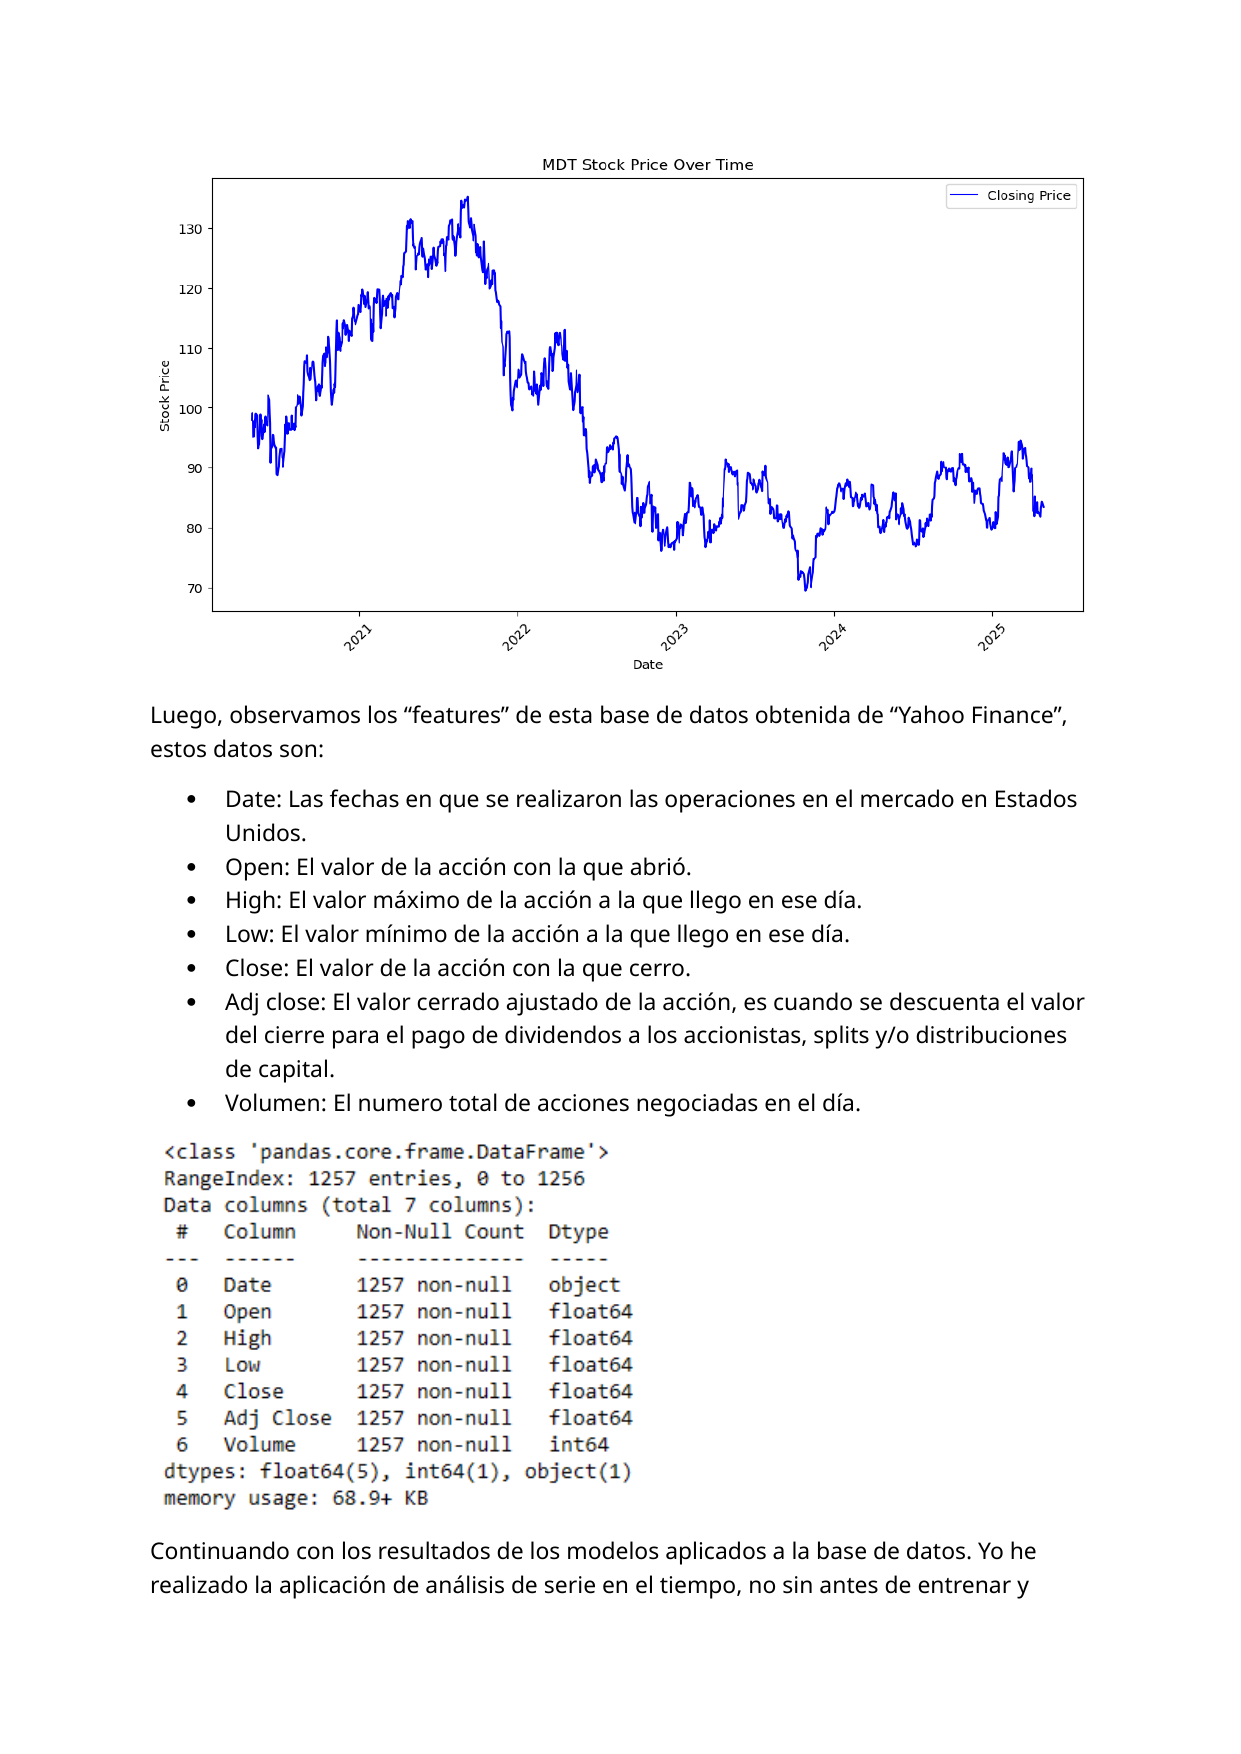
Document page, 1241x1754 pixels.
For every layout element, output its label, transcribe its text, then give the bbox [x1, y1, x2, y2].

list Low: El valor mínimo de la acción a la que llego en ese día. [187, 918, 1090, 949]
list Date: Las fechas en que se realizaron las operaciones en el mercado en Estados Unidos. [187, 783, 1090, 848]
list Open: El valor de la acción con la que abrió. [187, 851, 1090, 882]
picture [150, 1137, 647, 1516]
picture [150, 150, 1091, 680]
list High: El valor máximo de la acción a la que llego en ese día. [187, 884, 1090, 916]
text Luego, observamos los “features” de esta base de datos obtenida de “Yahoo Finance”, estos datos son: [150, 699, 1090, 764]
list Volumen: El numero total de acciones negociadas en el día. [187, 1087, 1090, 1118]
list Close: El valor de la acción con la que cerro. [187, 952, 1090, 983]
list Adj close: El valor cerrado ajustado de la acción, es cuando se descuenta el valor del cierre para el pago de dividendos a los accionistas, splits y/o distribuciones de capital. [187, 986, 1090, 1084]
